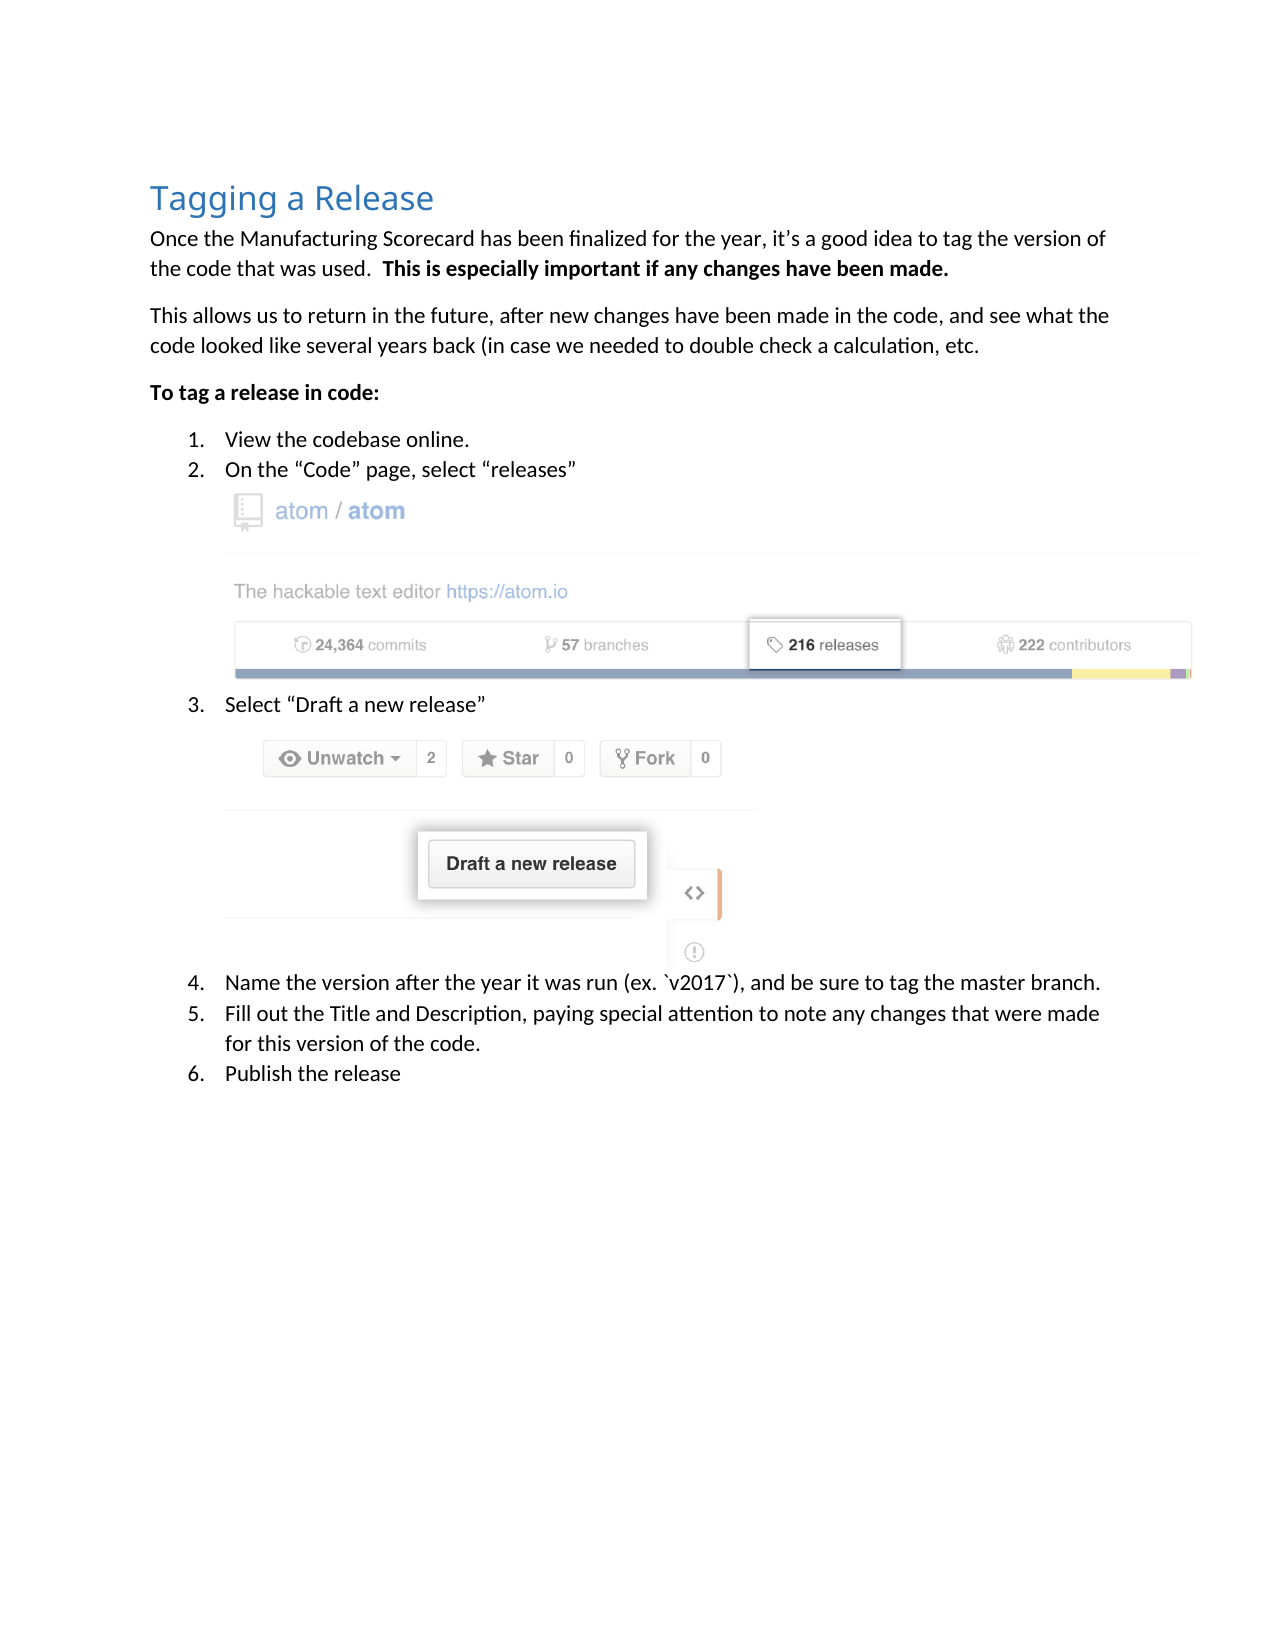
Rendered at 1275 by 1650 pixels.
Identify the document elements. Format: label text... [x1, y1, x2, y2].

text Once the Manufacturing Scorecard has been finalized for the year, it’s a good idea to tag the version of the code that was used. This is especially important if any changes have been made. [150, 224, 1125, 282]
list Fill out the Title and Description, paying special attention to note any changes that were made for this version of the code. [187, 999, 1125, 1057]
picture [225, 720, 758, 967]
picture [225, 485, 1200, 689]
text This allows us to return in the future, after new changes have been made in the code, and see what the code looked like several years back (in case we needed to double check a calculation, etc. [150, 301, 1125, 359]
list Publish the release [187, 1059, 1125, 1087]
list Select “Draft a new release” [187, 690, 1125, 718]
list View the codebase online. [187, 425, 1125, 453]
list Name the version after the year it was run (ex. `v2017`), and be sure to tag the master branch. [187, 968, 1125, 996]
text To tag a release in code: [150, 378, 1125, 406]
subtitle Tagging a Release [150, 175, 1125, 220]
